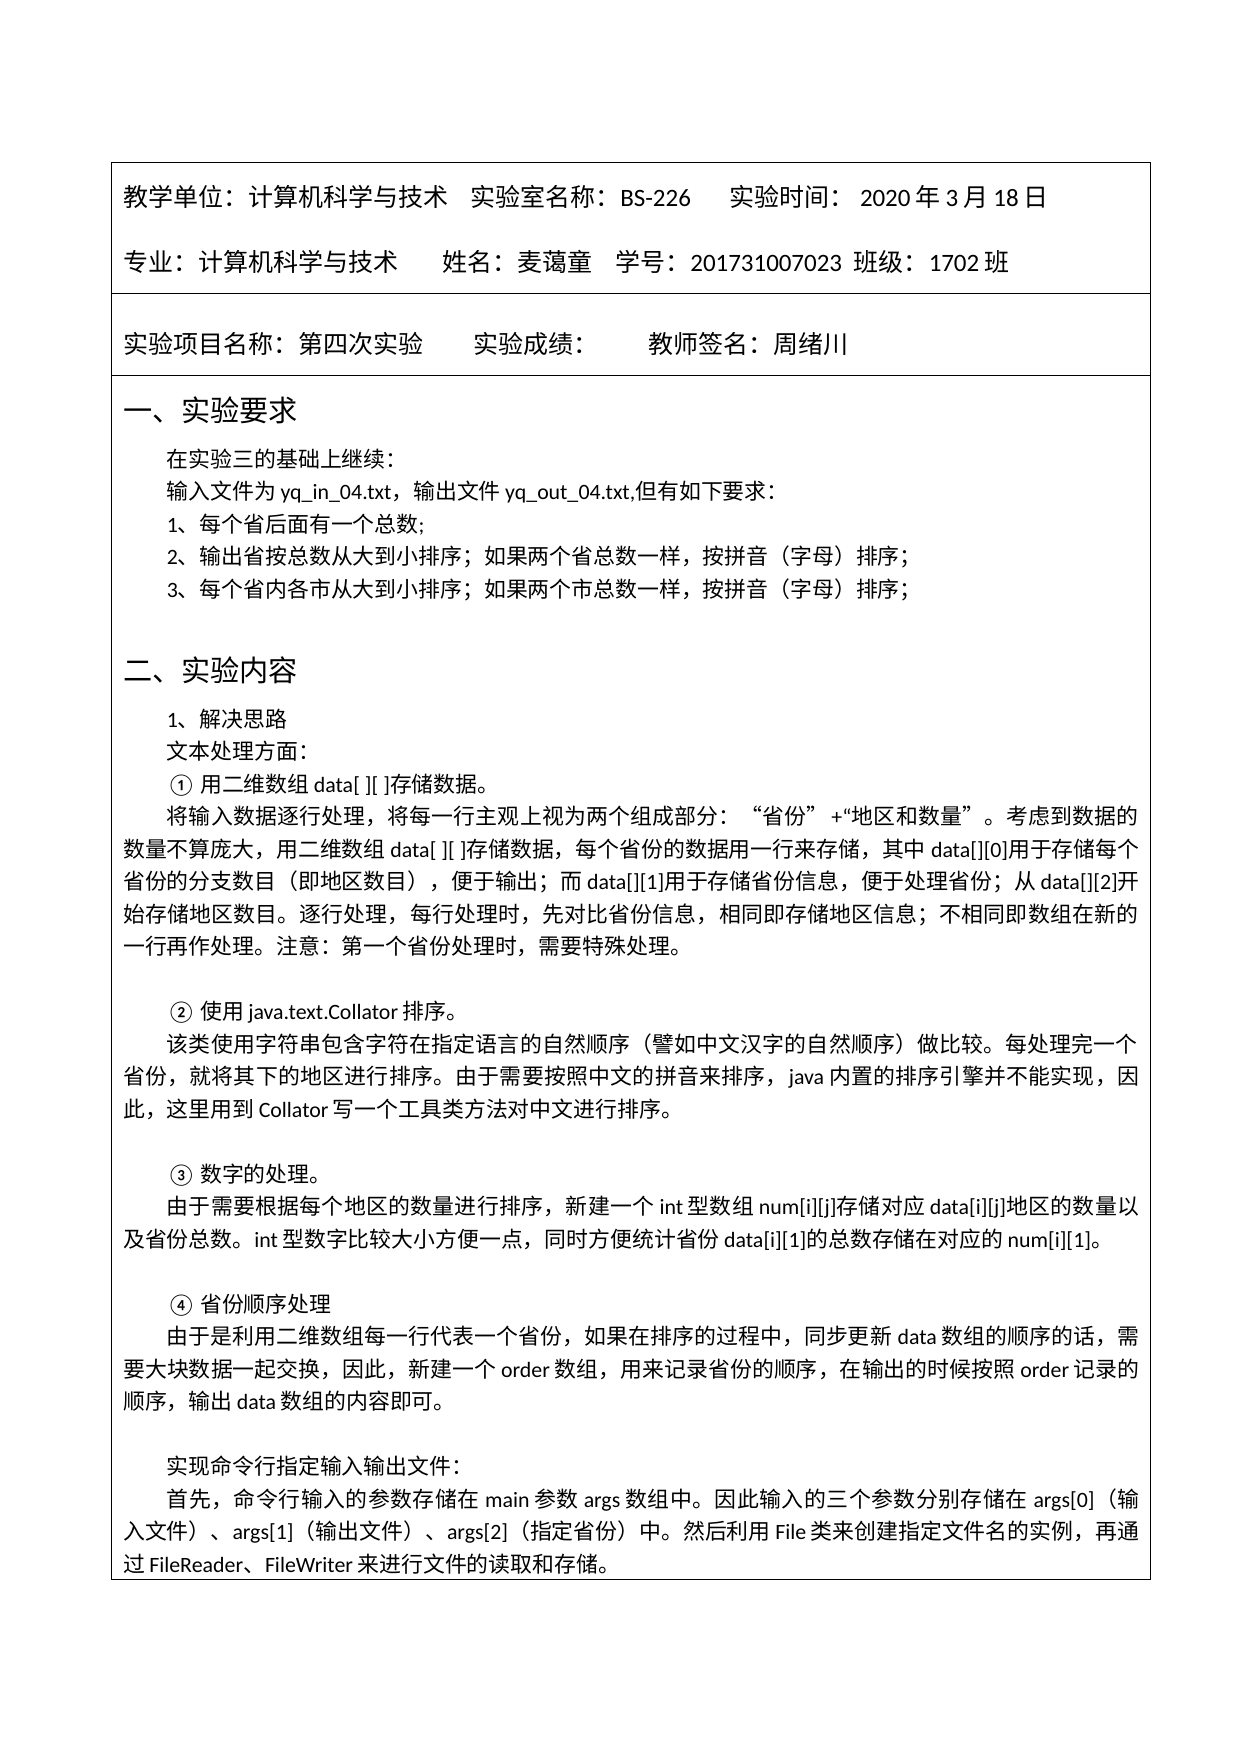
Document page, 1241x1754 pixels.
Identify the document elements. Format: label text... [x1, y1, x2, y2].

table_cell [112, 376, 1150, 1579]
table_cell 实验项目名称：第四次实验 实验成绩： 教师签名：周绪川 [112, 294, 1150, 375]
table_header 西南民族大学学生实验报告 教学单位：计算机科学与技术 实验室名称：BS-226 实验时间： 2020年3月18日 专业：计算机科学与技术 姓名：麦蔼童 学号：201731007023 班级：1702班 [112, 163, 1150, 293]
